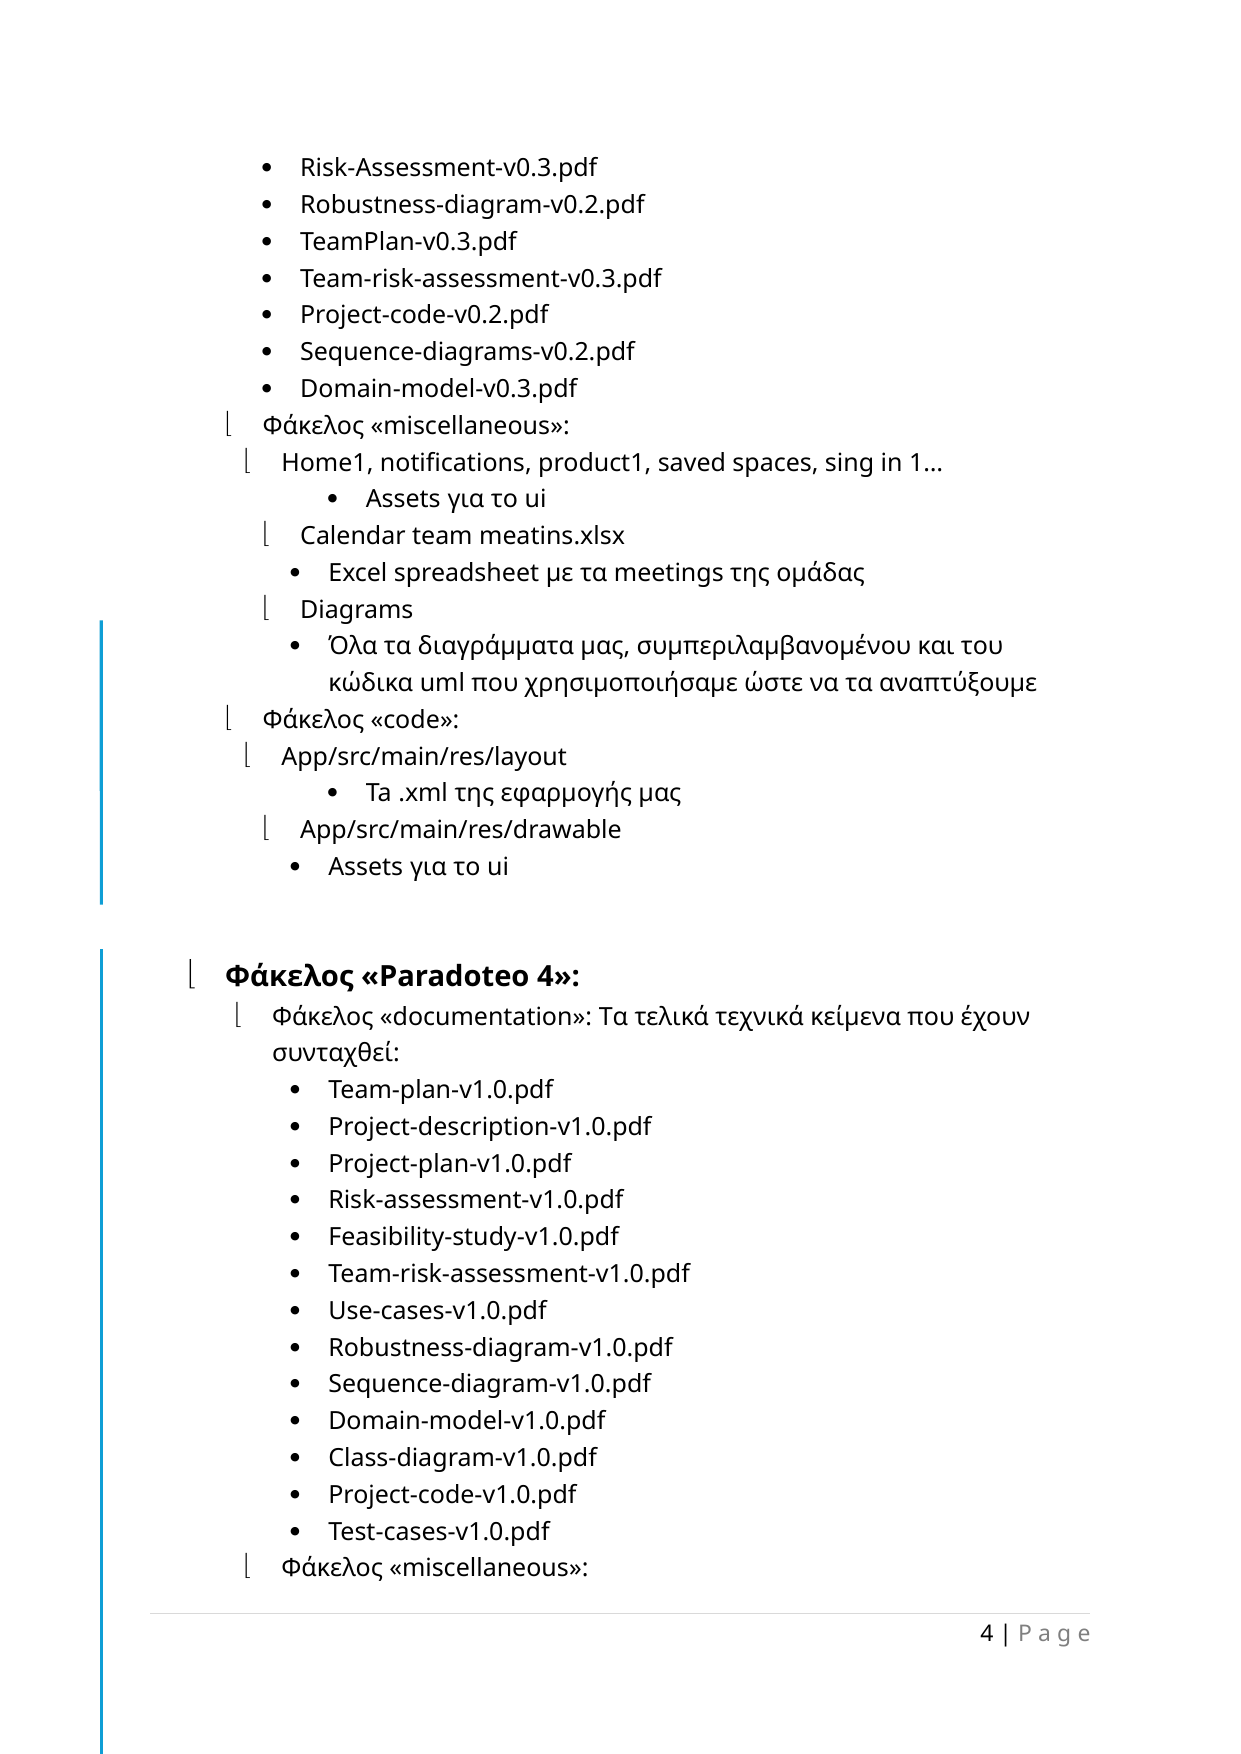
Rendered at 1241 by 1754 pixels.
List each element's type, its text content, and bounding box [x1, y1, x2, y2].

list Class-diagram-v1.0.pdf [291, 1439, 1090, 1474]
list Use-cases-v1.0.pdf [291, 1292, 1090, 1327]
list Test-cases-v1.0.pdf [291, 1513, 1090, 1547]
list Team-risk-assessment-v0.3.pdf [262, 260, 1090, 294]
list Diagrams [262, 591, 1090, 625]
list Project-plan-v1.0.pdf [291, 1145, 1090, 1179]
list Όλα τα διαγράμματα μας, συμπεριλαμβανομένου και του κώδικα uml που χρησιμοποιήσαμε ώστε να τα αναπτύξουμε [291, 628, 1090, 699]
list Project-code-v0.2.pdf [262, 297, 1090, 331]
list Domain-model-v0.3.pdf [262, 371, 1090, 405]
list Feasibility-study-v1.0.pdf [291, 1219, 1090, 1253]
list Project-description-v1.0.pdf [291, 1109, 1090, 1143]
list Ta .xml της εφαρμογής μας [328, 775, 1090, 809]
list Sequence-diagrams-v0.2.pdf [262, 334, 1090, 368]
list Φάκελος «miscellaneous»: [225, 407, 1090, 441]
list TeamPlan-v0.3.pdf [262, 223, 1090, 258]
list Home1, notifications, product1, saved spaces, sing in 1… [244, 444, 1090, 478]
list Domain-model-v1.0.pdf [291, 1403, 1090, 1437]
list Team-risk-assessment-v1.0.pdf [291, 1256, 1090, 1290]
list Φάκελος «miscellaneous»: [244, 1550, 1090, 1584]
list Φάκελος «code»: [225, 702, 1090, 736]
list Robustness-diagram-v0.2.pdf [262, 187, 1090, 221]
list Team-plan-v1.0.pdf [291, 1072, 1090, 1106]
list Risk-Assessment-v0.3.pdf [262, 150, 1090, 184]
list Φάκελος «documentation»: Tα τελικά τεχνικά κείμενα που έχουν συνταχθεί: [234, 998, 1090, 1069]
list Excel spreadsheet με τα meetings της ομάδας [291, 554, 1090, 588]
list App/src/main/res/layout [244, 738, 1090, 772]
list Robustness-diagram-v1.0.pdf [291, 1329, 1090, 1363]
list Risk-assessment-v1.0.pdf [291, 1182, 1090, 1216]
list App/src/main/res/drawable [262, 812, 1090, 846]
list Sequence-diagram-v1.0.pdf [291, 1366, 1090, 1400]
list Assets για το ui [328, 481, 1090, 515]
list Calendar team meatins.xlsx [262, 518, 1090, 552]
list Assets για το ui [291, 849, 1090, 883]
subtitle Φάκελος «Paradoteo 4»: [187, 956, 1090, 995]
list Project-code-v1.0.pdf [291, 1476, 1090, 1510]
